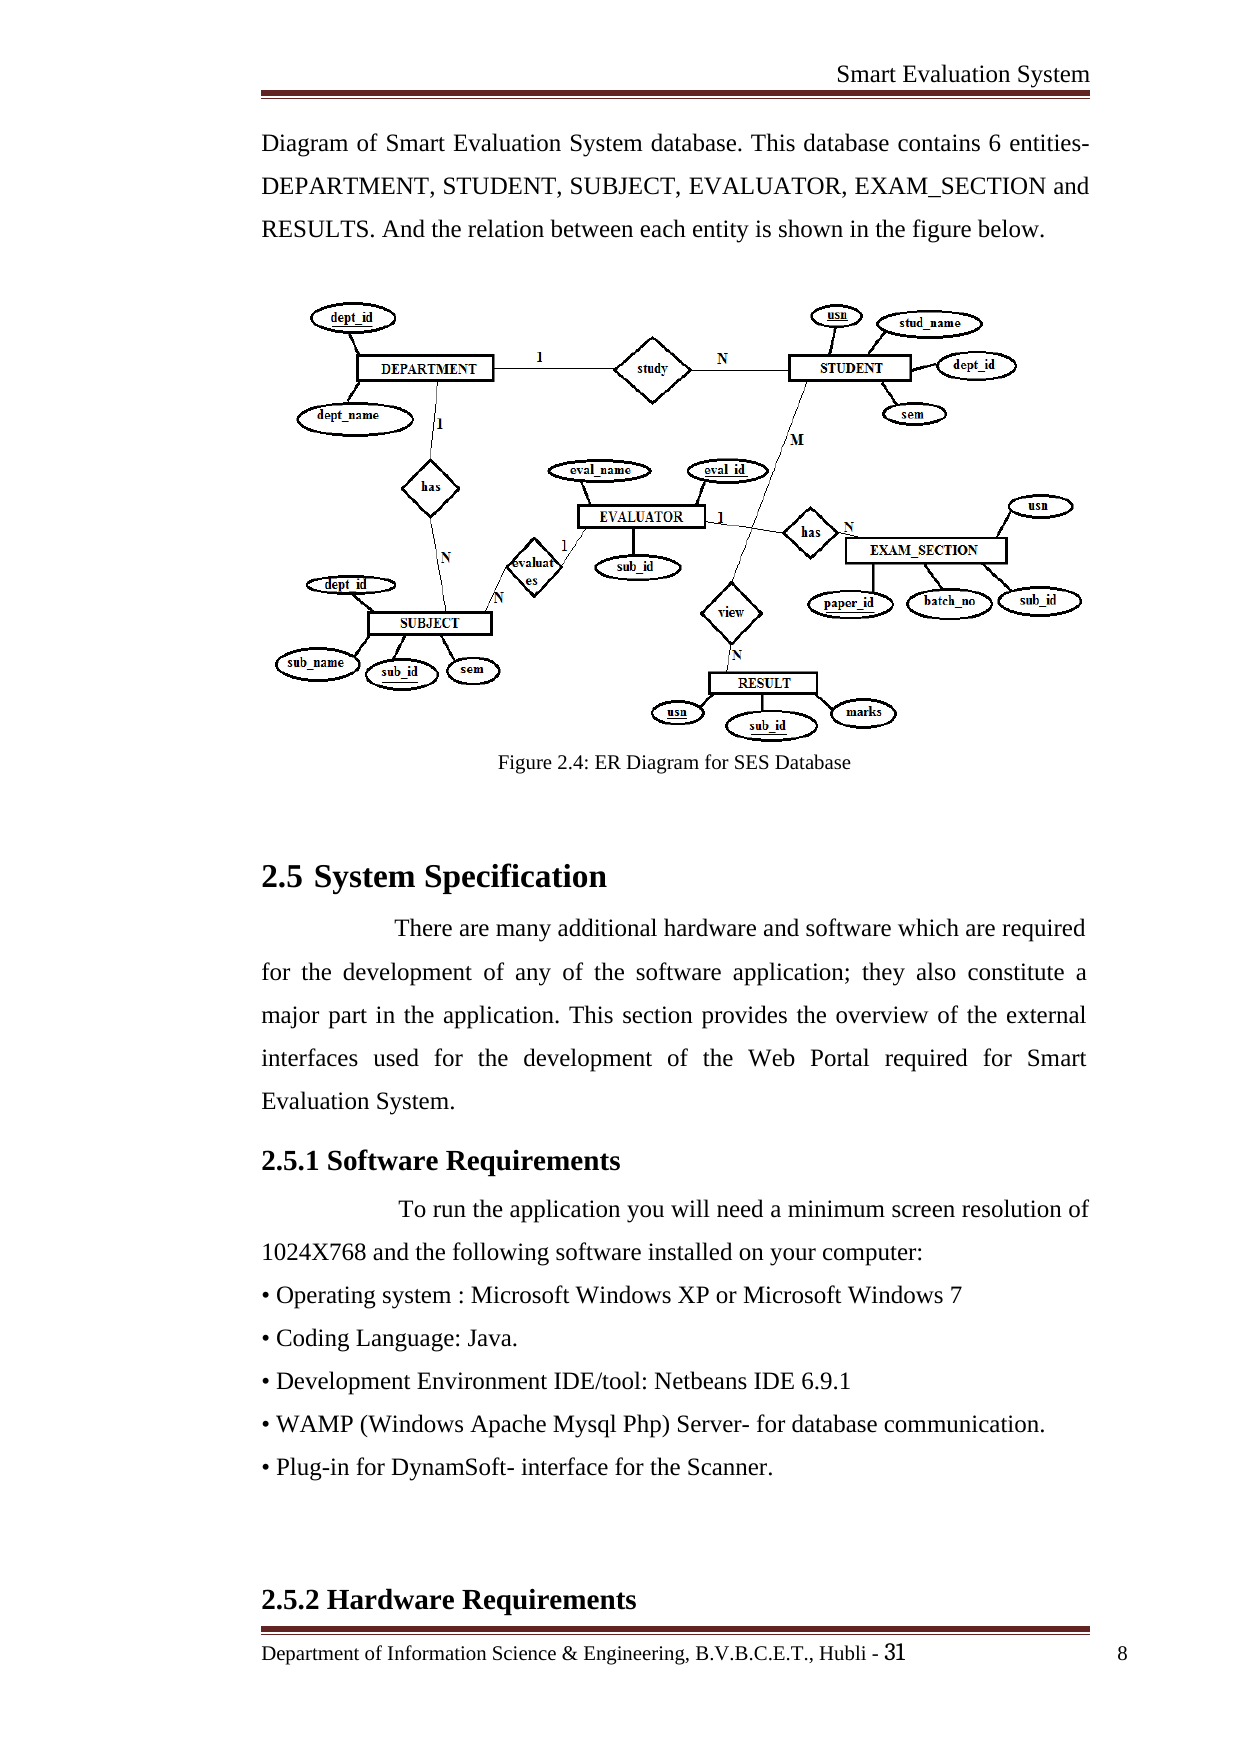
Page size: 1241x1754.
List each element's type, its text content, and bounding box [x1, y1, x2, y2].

text To run the application you will need a minimum screen resolution of 1024X768 and the following software installed on your computer: [261, 1194, 1090, 1266]
text 2.5.2 Hardware Requirements [261, 1582, 1088, 1615]
list Operating system : Microsoft Windows XP or Microsoft Windows 7 [261, 1280, 1090, 1309]
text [261, 128, 1090, 243]
list Coding Language: Java. [261, 1323, 1090, 1352]
list WAMP (Windows Apache Mysql Php) Server- for database communication. [261, 1409, 1088, 1438]
text Figure 2.4: ER Diagram for SES Database [261, 751, 1088, 774]
list There are many additional hardware and software which are required for the development of any of the software application; they also constitute a major part in the application. This section provides the overview of the external interfaces used for the development of the Web Portal required for Smart Evaluation System. [261, 913, 1088, 1115]
list Development Environment IDE/tool: Netbeans IDE 6.9.1 [261, 1366, 1090, 1395]
picture [261, 286, 1091, 751]
list System Specification [261, 856, 1088, 894]
list 2.5.1 Software Requirements [261, 1143, 1088, 1177]
list Plug-in for DynamSoft- interface for the Scanner. [261, 1452, 1090, 1481]
